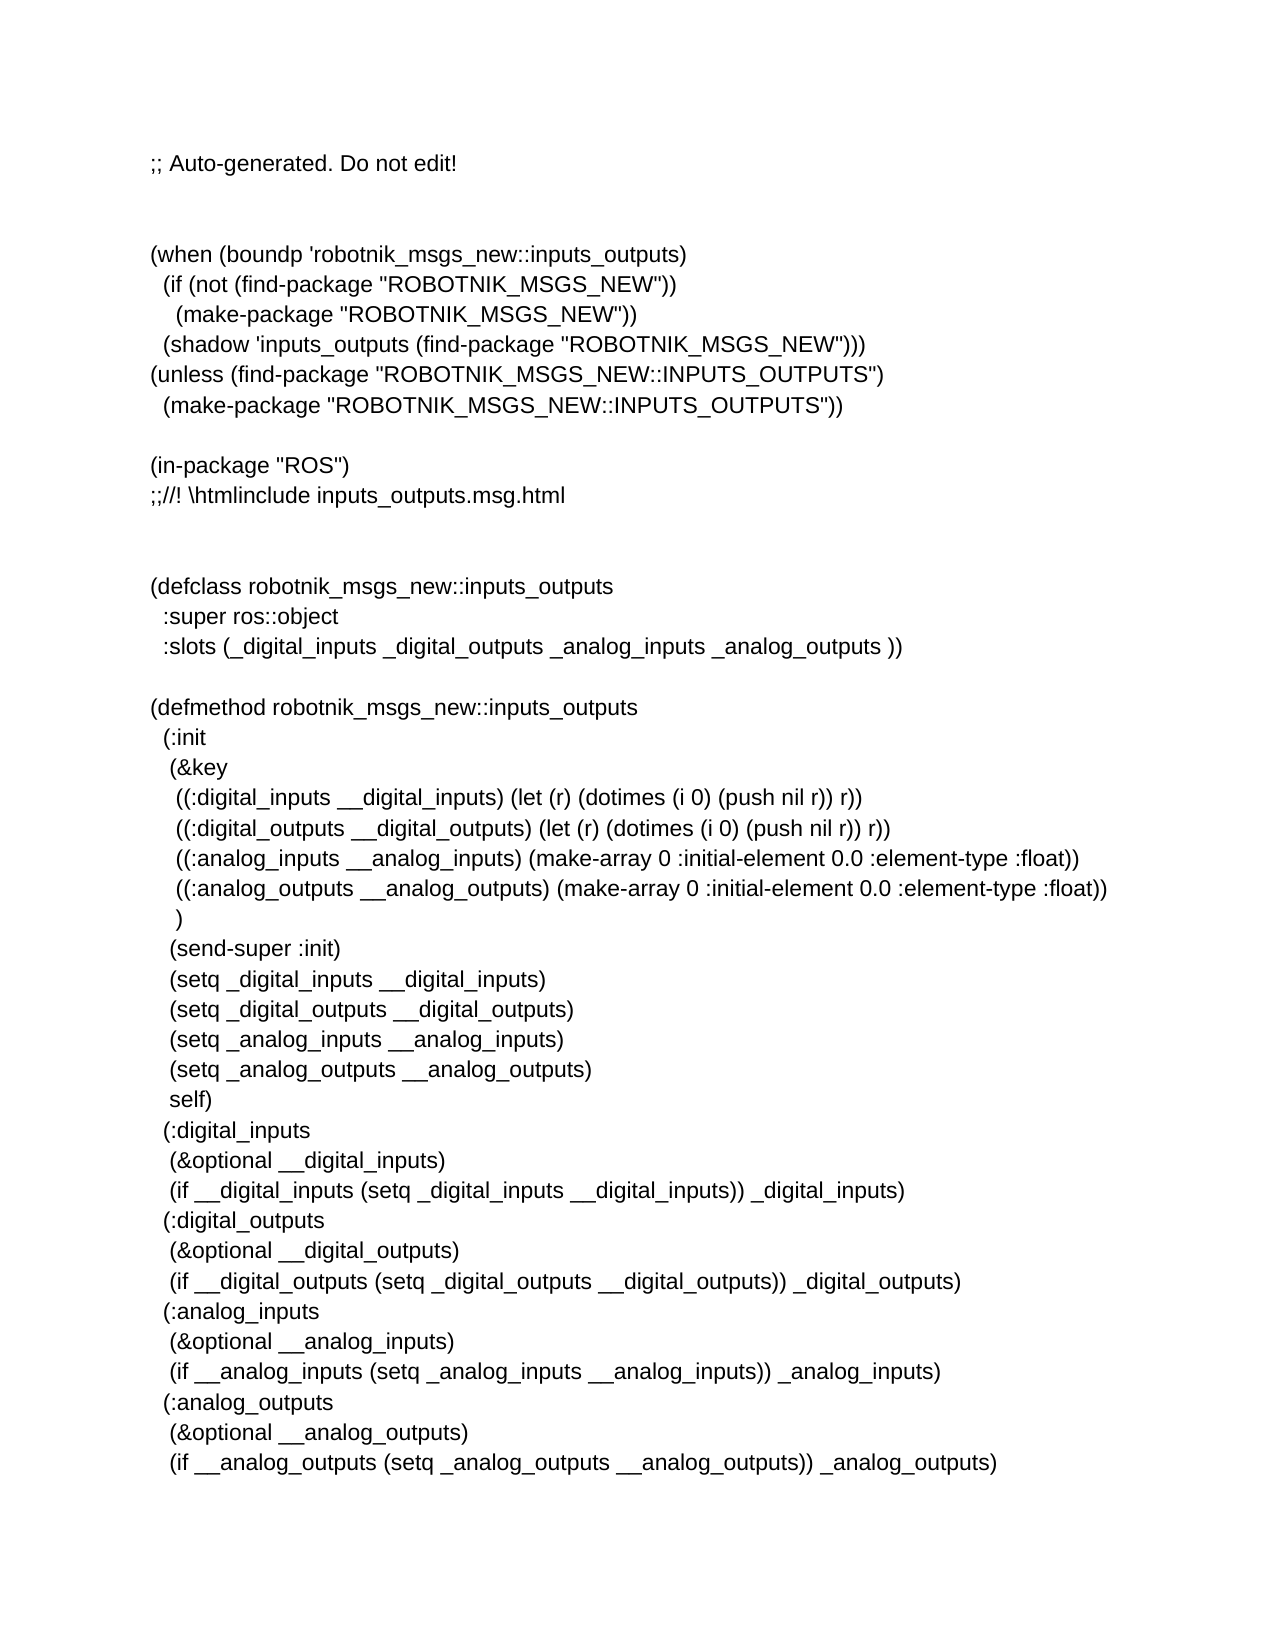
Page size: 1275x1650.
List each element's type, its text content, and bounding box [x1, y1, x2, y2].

text (&optional __analog_outputs) [150, 1419, 1125, 1445]
text :slots (_digital_inputs _digital_outputs _analog_inputs _analog_outputs )) [150, 633, 1125, 660]
text ((:analog_outputs __analog_outputs) (make-array 0 :initial-element 0.0 :element-type :float)) [150, 875, 1125, 901]
text (if (not (find-package "ROBOTNIK_MSGS_NEW")) [150, 271, 1125, 297]
text (&optional __digital_outputs) [150, 1237, 1125, 1264]
text ((:digital_inputs __digital_inputs) (let (r) (dotimes (i 0) (push nil r)) r)) [150, 784, 1125, 811]
text ((:analog_inputs __analog_inputs) (make-array 0 :initial-element 0.0 :element-type :float)) [150, 845, 1125, 871]
text (if __analog_outputs (setq _analog_outputs __analog_outputs)) _analog_outputs) [150, 1449, 1125, 1475]
text (if __analog_inputs (setq _analog_inputs __analog_inputs)) _analog_inputs) [150, 1358, 1125, 1385]
text (unless (find-package "ROBOTNIK_MSGS_NEW::INPUTS_OUTPUTS") [150, 361, 1125, 388]
text (if __digital_outputs (setq _digital_outputs __digital_outputs)) _digital_outputs) [150, 1268, 1125, 1294]
text (defmethod robotnik_msgs_new::inputs_outputs [150, 694, 1125, 720]
text (:digital_inputs [150, 1117, 1125, 1143]
text (setq _digital_inputs __digital_inputs) [150, 966, 1125, 992]
text (make-package "ROBOTNIK_MSGS_NEW::INPUTS_OUTPUTS")) [150, 392, 1125, 418]
text (make-package "ROBOTNIK_MSGS_NEW")) [150, 301, 1125, 327]
text ((:digital_outputs __digital_outputs) (let (r) (dotimes (i 0) (push nil r)) r)) [150, 814, 1125, 841]
text (defclass robotnik_msgs_new::inputs_outputs [150, 573, 1125, 599]
text (when (boundp 'robotnik_msgs_new::inputs_outputs) [150, 241, 1125, 267]
text (:analog_outputs [150, 1388, 1125, 1415]
text (setq _analog_inputs __analog_inputs) [150, 1026, 1125, 1052]
text self) [150, 1086, 1125, 1113]
text (setq _analog_outputs __analog_outputs) [150, 1056, 1125, 1083]
text ;; Auto-generated. Do not edit! [150, 150, 1125, 176]
text (in-package "ROS") [150, 452, 1125, 478]
text ;;//! \htmlinclude inputs_outputs.msg.html [150, 482, 1125, 509]
text (:init [150, 724, 1125, 750]
text (if __digital_inputs (setq _digital_inputs __digital_inputs)) _digital_inputs) [150, 1177, 1125, 1203]
text :super ros::object [150, 603, 1125, 629]
text (:analog_inputs [150, 1298, 1125, 1324]
text (&key [150, 754, 1125, 781]
text ) [150, 905, 1125, 932]
text (send-super :init) [150, 935, 1125, 962]
text (&optional __digital_inputs) [150, 1147, 1125, 1173]
text (&optional __analog_inputs) [150, 1328, 1125, 1354]
text (:digital_outputs [150, 1207, 1125, 1234]
text (setq _digital_outputs __digital_outputs) [150, 996, 1125, 1022]
text (shadow 'inputs_outputs (find-package "ROBOTNIK_MSGS_NEW"))) [150, 331, 1125, 358]
